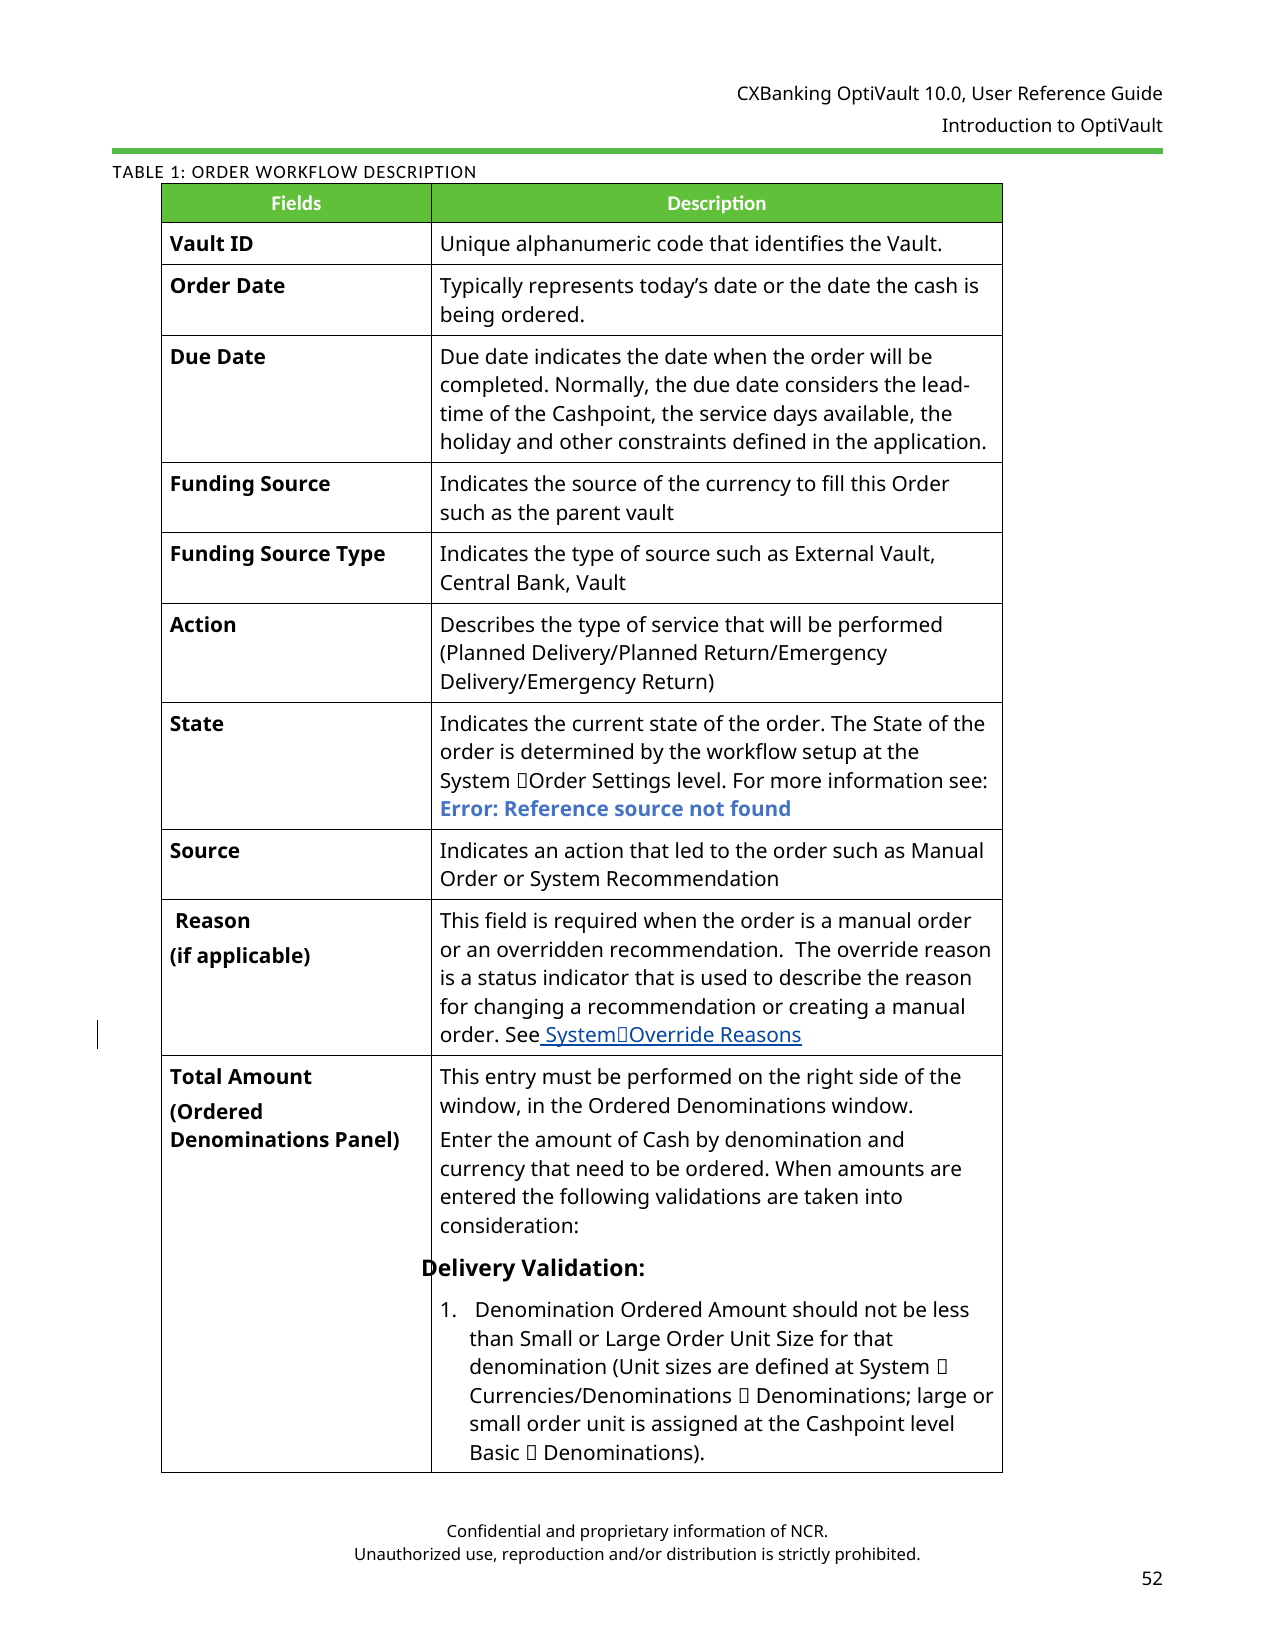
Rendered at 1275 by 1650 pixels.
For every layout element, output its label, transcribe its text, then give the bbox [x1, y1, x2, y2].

table_cell State [162, 703, 431, 829]
table_cell Indicates the type of source such as External Vault, Central Bank, Vault [432, 533, 1002, 603]
table_cell Unique alphanumeric code that identifies the Vault. [432, 223, 1002, 264]
table_cell Indicates an action that led to the order such as Manual Order or System Recommendation [432, 830, 1002, 899]
table_cell Funding Source [162, 463, 431, 532]
table_cell Describes the type of service that will be performed (Planned Delivery/Planned Return/Emergency Delivery/Emergency Return) [432, 604, 1002, 702]
table_cell This field is required when the order is a manual order or an overridden recommendation. The override reason is a status indicator that is used to describe the reason for changing a recommendation or creating a manual order. See [432, 900, 1002, 1055]
table_cell Due date indicates the date when the order will be completed. Normally, the due date considers the lead-time of the Cashpoint, the service days available, the holiday and other constraints defined in the application. [432, 336, 1002, 462]
table_cell Due Date [162, 336, 431, 462]
table_header Description [432, 184, 1002, 222]
table_cell Reason (if applicable) [162, 900, 431, 1055]
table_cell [432, 1056, 1002, 1472]
table_cell Typically represents today’s date or the date the cash is being ordered. [432, 265, 1002, 334]
table_cell Action [162, 604, 431, 702]
table_cell Vault ID [162, 223, 431, 264]
table_header Fields [162, 184, 431, 222]
table_cell Funding Source Type [162, 533, 431, 603]
table_cell Order Date [162, 265, 431, 334]
table_cell Source [162, 830, 431, 899]
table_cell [162, 1056, 431, 1472]
table_cell Indicates the source of the currency to fill this Order such as the parent vault [432, 463, 1002, 532]
